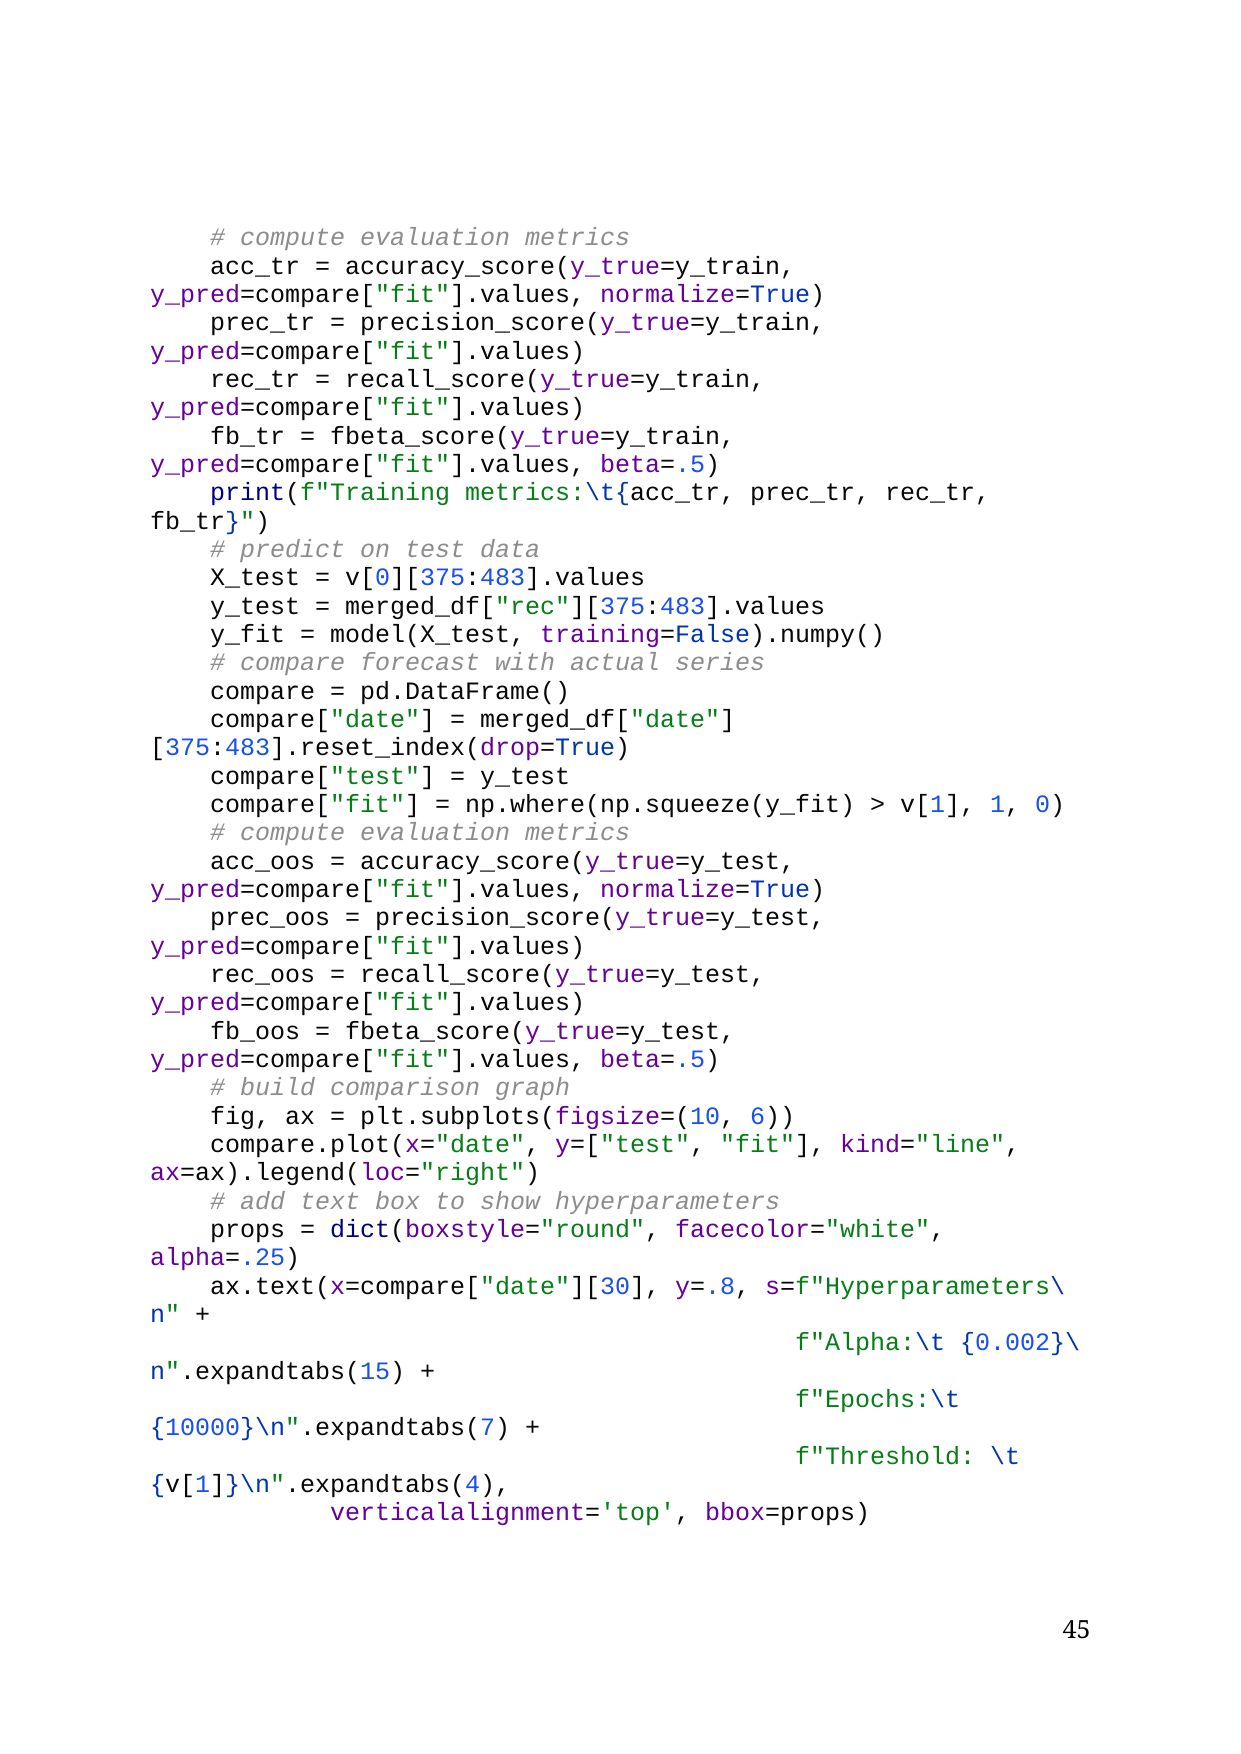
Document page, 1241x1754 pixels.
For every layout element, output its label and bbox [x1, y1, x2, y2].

text [150, 225, 1090, 1528]
